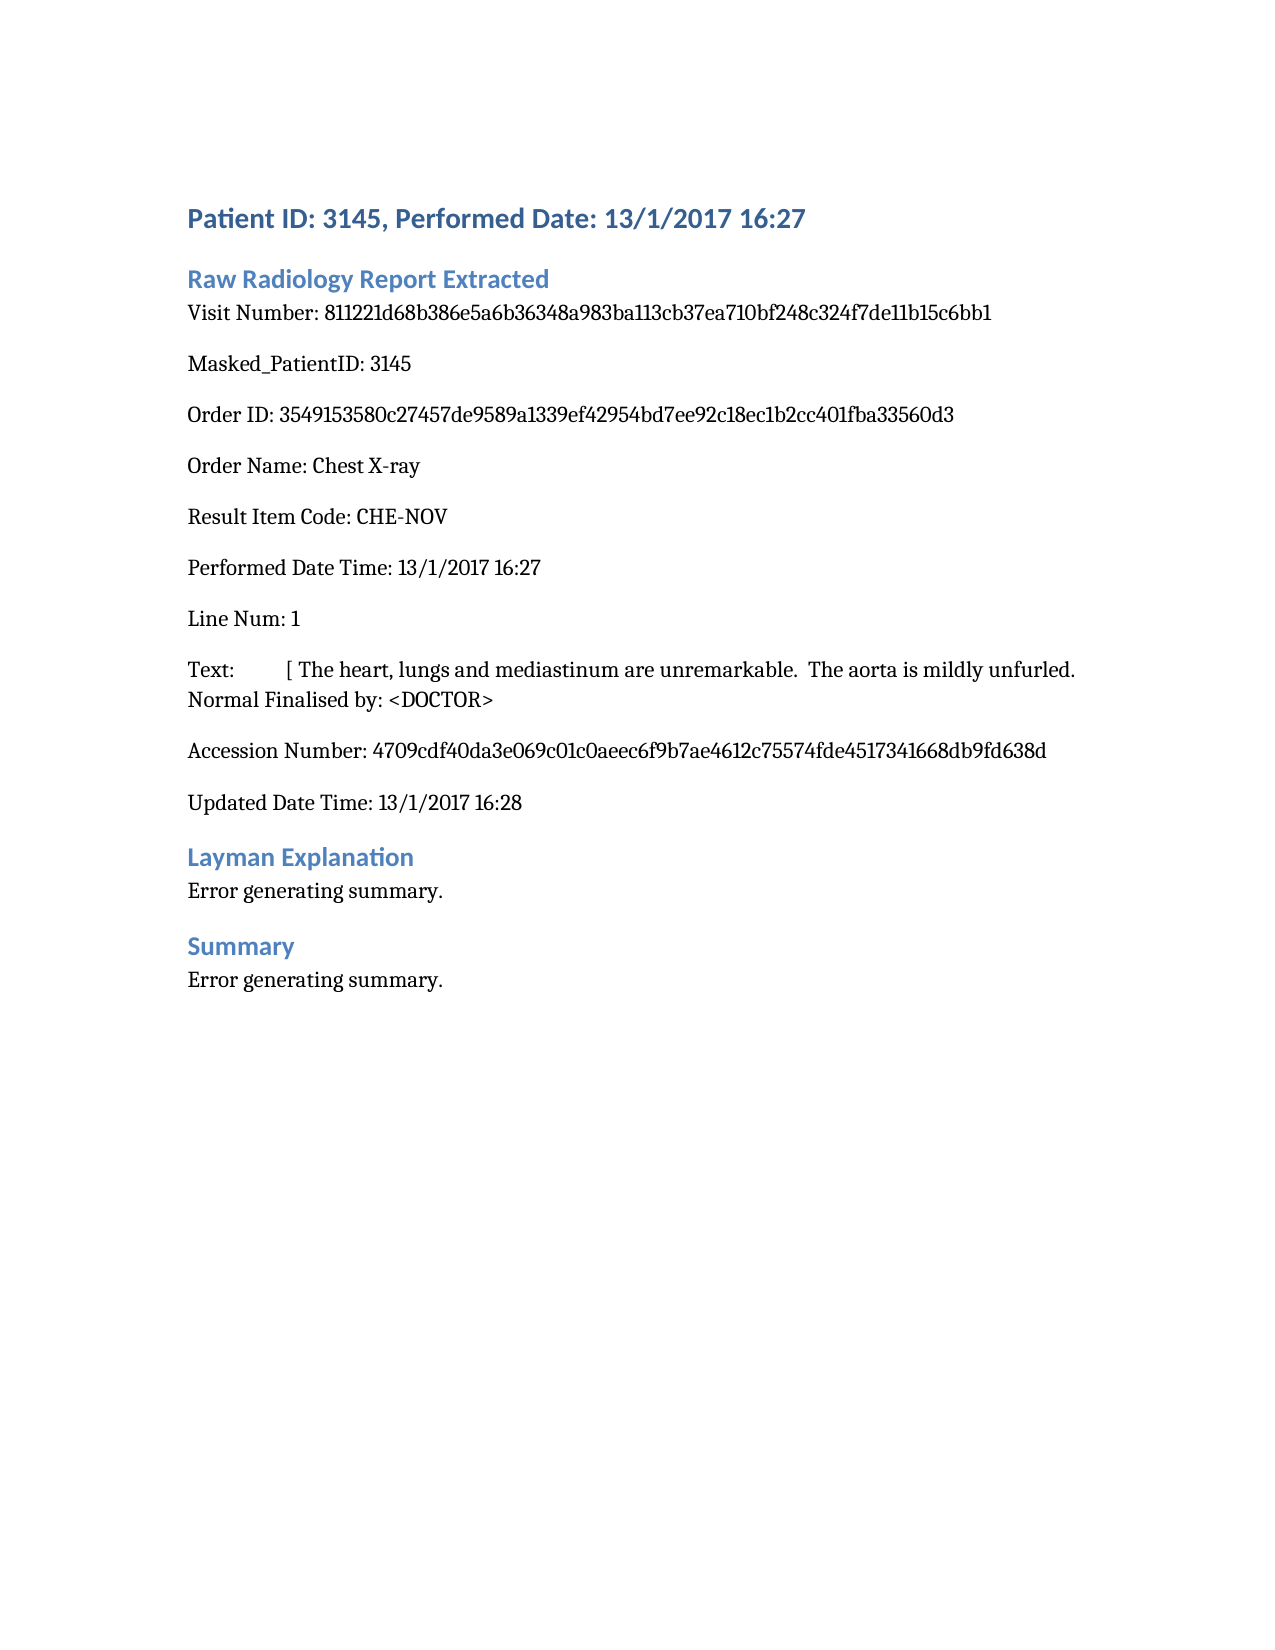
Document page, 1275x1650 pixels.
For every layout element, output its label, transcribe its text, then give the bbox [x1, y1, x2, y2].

text Order Name: Chest X-ray [187, 453, 1087, 479]
text Accession Number: 4709cdf40da3e069c01c0aeec6f9b7ae4612c75574fde4517341668db9fd638d [187, 738, 1087, 764]
text Visit Number: 811221d68b386e5a6b36348a983ba113cb37ea710bf248c324f7de11b15c6bb1 [187, 300, 1087, 326]
text Error generating summary. [187, 967, 1087, 993]
subtitle Raw Radiology Report Extracted [187, 262, 1087, 295]
subtitle Layman Explanation [187, 840, 1087, 873]
subtitle Patient ID: 3145, Performed Date: 13/1/2017 16:27 [187, 200, 1087, 236]
text Masked_PatientID: 3145 [187, 351, 1087, 377]
text Error generating summary. [187, 878, 1087, 904]
text Performed Date Time: 13/1/2017 16:27 [187, 555, 1087, 581]
text Line Num: 1 [187, 606, 1087, 632]
text Result Item Code: CHE-NOV [187, 504, 1087, 530]
text Text: [ The heart, lungs and mediastinum are unremarkable. The aorta is mildly unfurled. Normal Finalised by: <DOCTOR> [187, 657, 1087, 713]
subtitle Summary [187, 929, 1087, 962]
text Order ID: 3549153580c27457de9589a1339ef42954bd7ee92c18ec1b2cc401fba33560d3 [187, 402, 1087, 428]
text Updated Date Time: 13/1/2017 16:28 [187, 789, 1087, 816]
